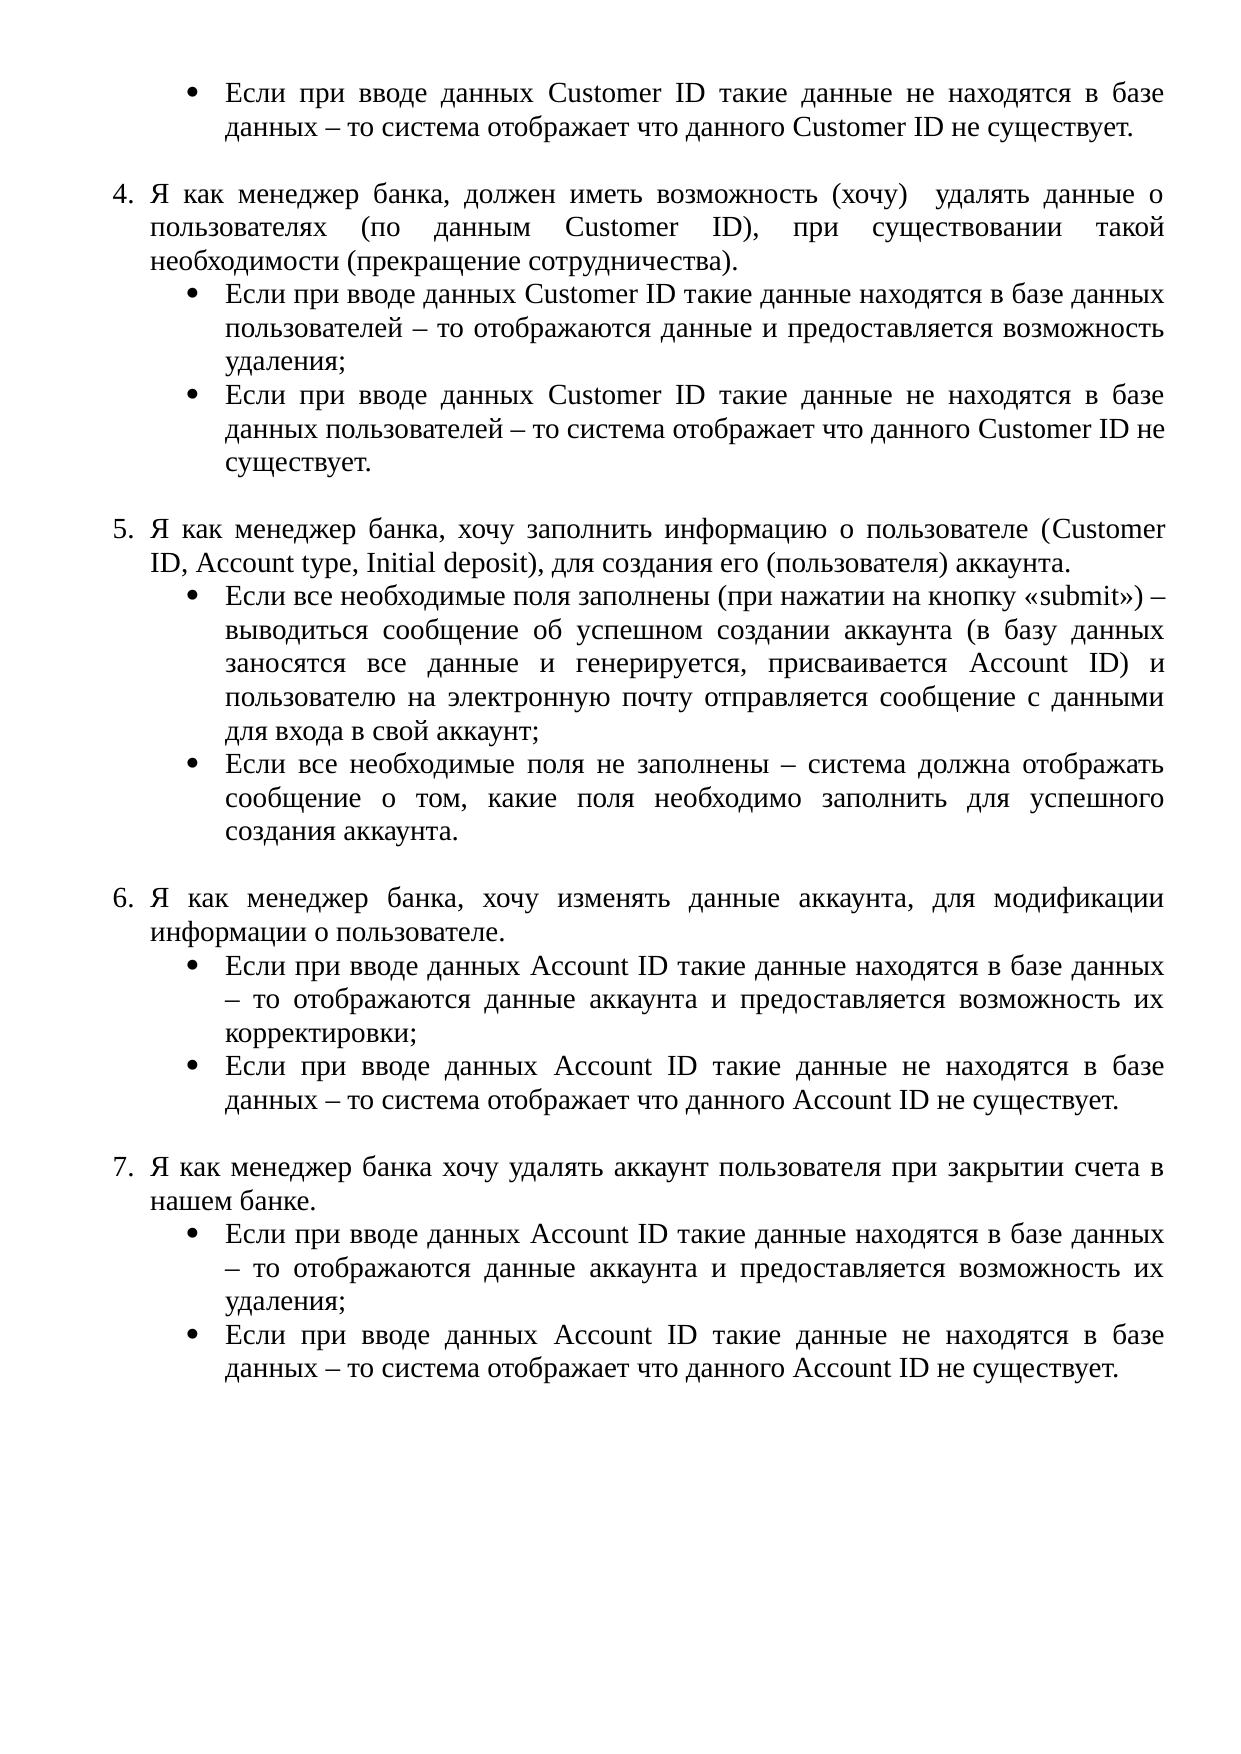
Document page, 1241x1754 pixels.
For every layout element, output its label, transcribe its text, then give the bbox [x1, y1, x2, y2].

list Если все необходимые поля не заполнены – система должна отображать сообщение о том, какие поля необходимо заполнить для успешного создания аккаунта. [187, 746, 1165, 847]
list Я как менеджер банка, должен иметь возможность (хочу) удалять данные о пользователях (по данным Customer ID), при существовании такой необходимости (прекращение сотрудничества). [112, 176, 1165, 276]
list Я как менеджер банка, хочу заполнить информацию о пользователе (Customer ID, Account type, Initial deposit), для создания его (пользователя) аккаунта. [112, 511, 1165, 578]
list Если при вводе данных Account ID такие данные не находятся в базе данных – то система отображает что данного Account ID не существует. [187, 1048, 1165, 1116]
list Я как менеджер банка, хочу изменять данные аккаунта, для модификации информации о пользователе. [112, 881, 1165, 948]
list Если при вводе данных Account ID такие данные не находятся в базе данных – то система отображает что данного Account ID не существует. [187, 1317, 1165, 1384]
list Если при вводе данных Customer ID такие данные не находятся в базе данных пользователей – то система отображает что данного Customer ID не существует. [187, 377, 1165, 478]
list Я как менеджер банка хочу удалять аккаунт пользователя при закрытии счета в нашем банке. [112, 1149, 1165, 1216]
list Если при вводе данных Account ID такие данные находятся в базе данных – то отображаются данные аккаунта и предоставляется возможность их корректировки; [187, 948, 1165, 1048]
list Если при вводе данных Customer ID такие данные не находятся в базе данных – то система отображает что данного Customer ID не существует. [187, 75, 1165, 142]
list Если все необходимые поля заполнены (при нажатии на кнопку «submit») –выводиться сообщение об успешном создании аккаунта (в базу данных заносятся все данные и генерируется, присваивается Account ID) и пользователю на электронную почту отправляется сообщение с данными для входа в свой аккаунт; [187, 578, 1165, 746]
list Если при вводе данных Customer ID такие данные находятся в базе данных пользователей – то отображаются данные и предоставляется возможность удаления; [187, 276, 1165, 377]
list Если при вводе данных Account ID такие данные находятся в базе данных – то отображаются данные аккаунта и предоставляется возможность их удаления; [187, 1216, 1165, 1317]
